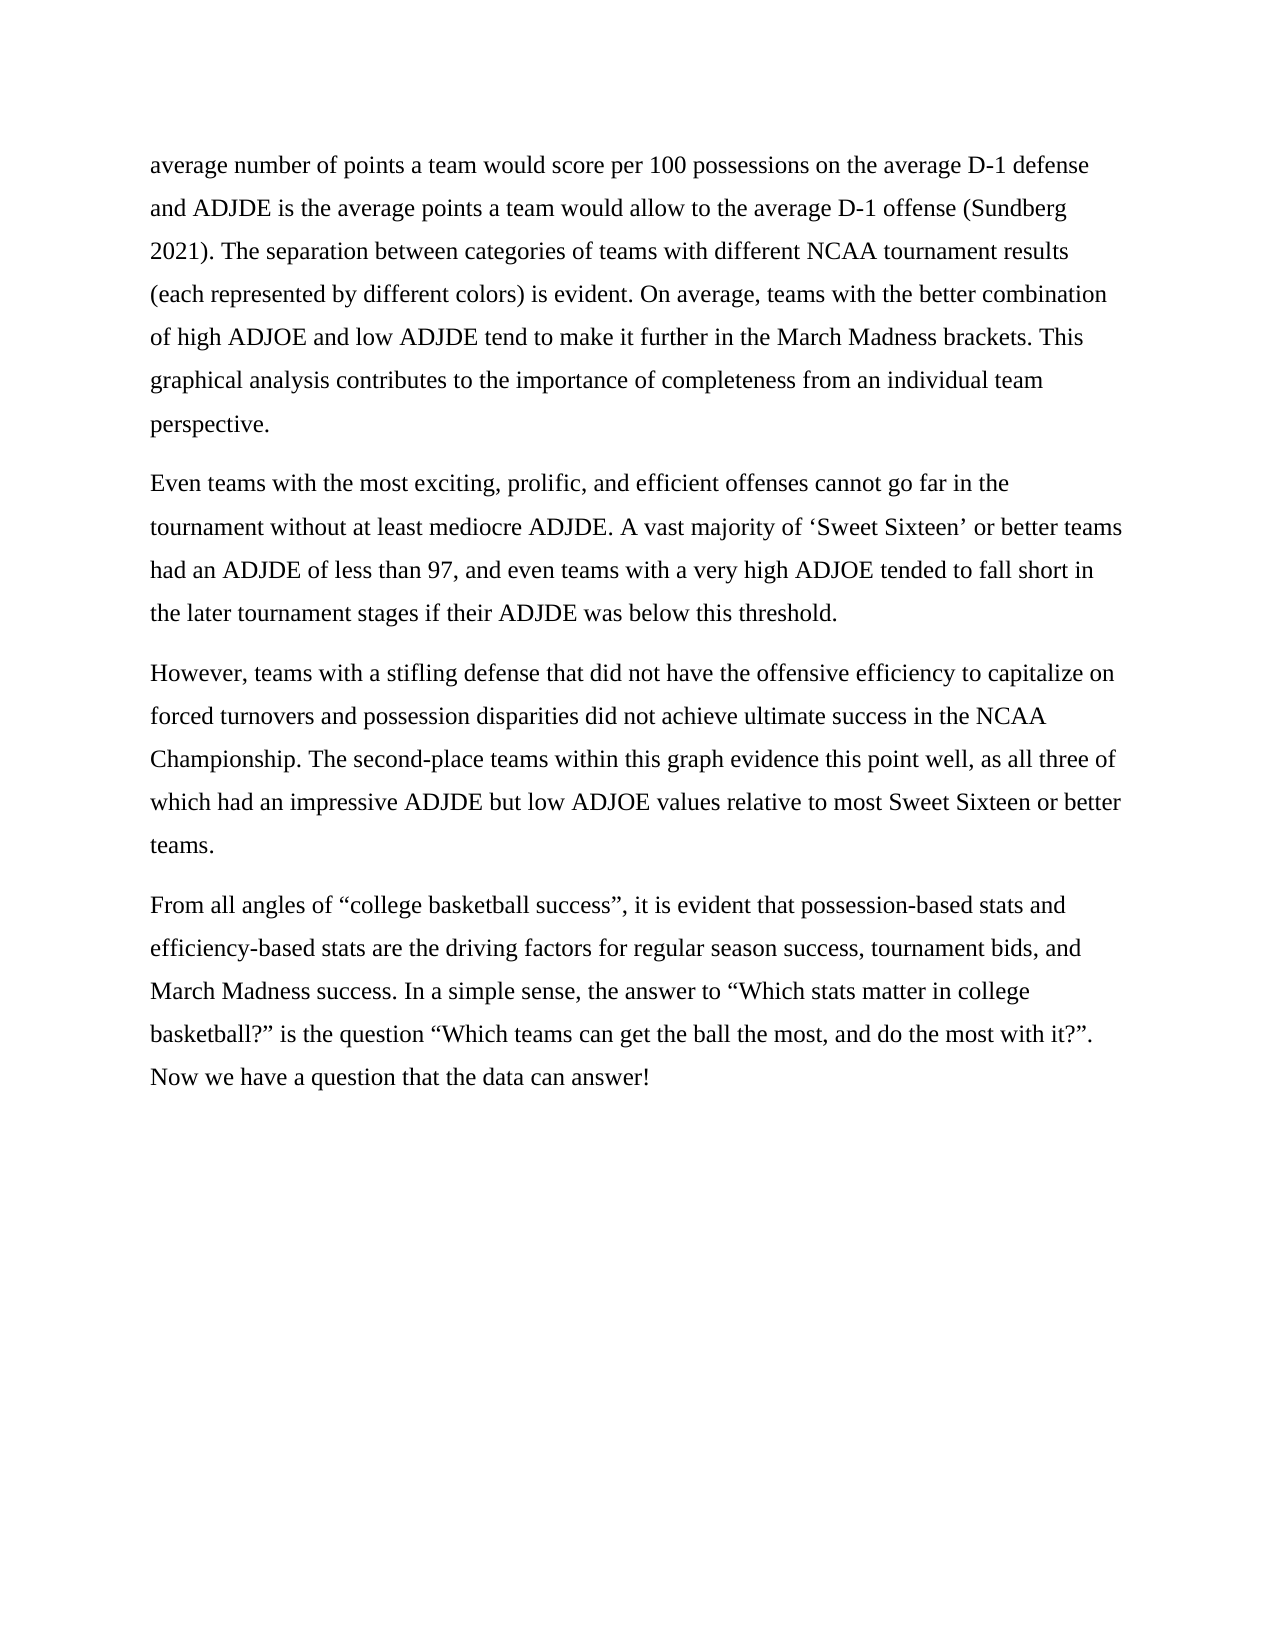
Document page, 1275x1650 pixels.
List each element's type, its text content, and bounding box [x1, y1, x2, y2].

text However, teams with a stifling defense that did not have the offensive efficiency to capitalize on forced turnovers and possession disparities did not achieve ultimate success in the NCAA Championship. The second-place teams within this graph evidence this point well, as all three of which had an impressive ADJDE but low ADJOE values relative to most Sweet Sixteen or better teams. [150, 658, 1125, 859]
text Even teams with the most exciting, prolific, and efficient offenses cannot go far in the tournament without at least mediocre ADJDE. A vast majority of ‘Sweet Sixteen’ or better teams had an ADJDE of less than 97, and even teams with a very high ADJOE tended to fall short in the later tournament stages if their ADJDE was below this threshold. [150, 468, 1125, 627]
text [150, 150, 1125, 437]
text From all angles of “college basketball success”, it is evident that possession-based stats and efficiency-based stats are the driving factors for regular season success, tournament bids, and March Madness success. In a simple sense, the answer to “Which stats matter in college basketball?” is the question “Which teams can get the ball the most, and do the most with it?”. Now we have a question that the data can answer! [150, 890, 1125, 1091]
